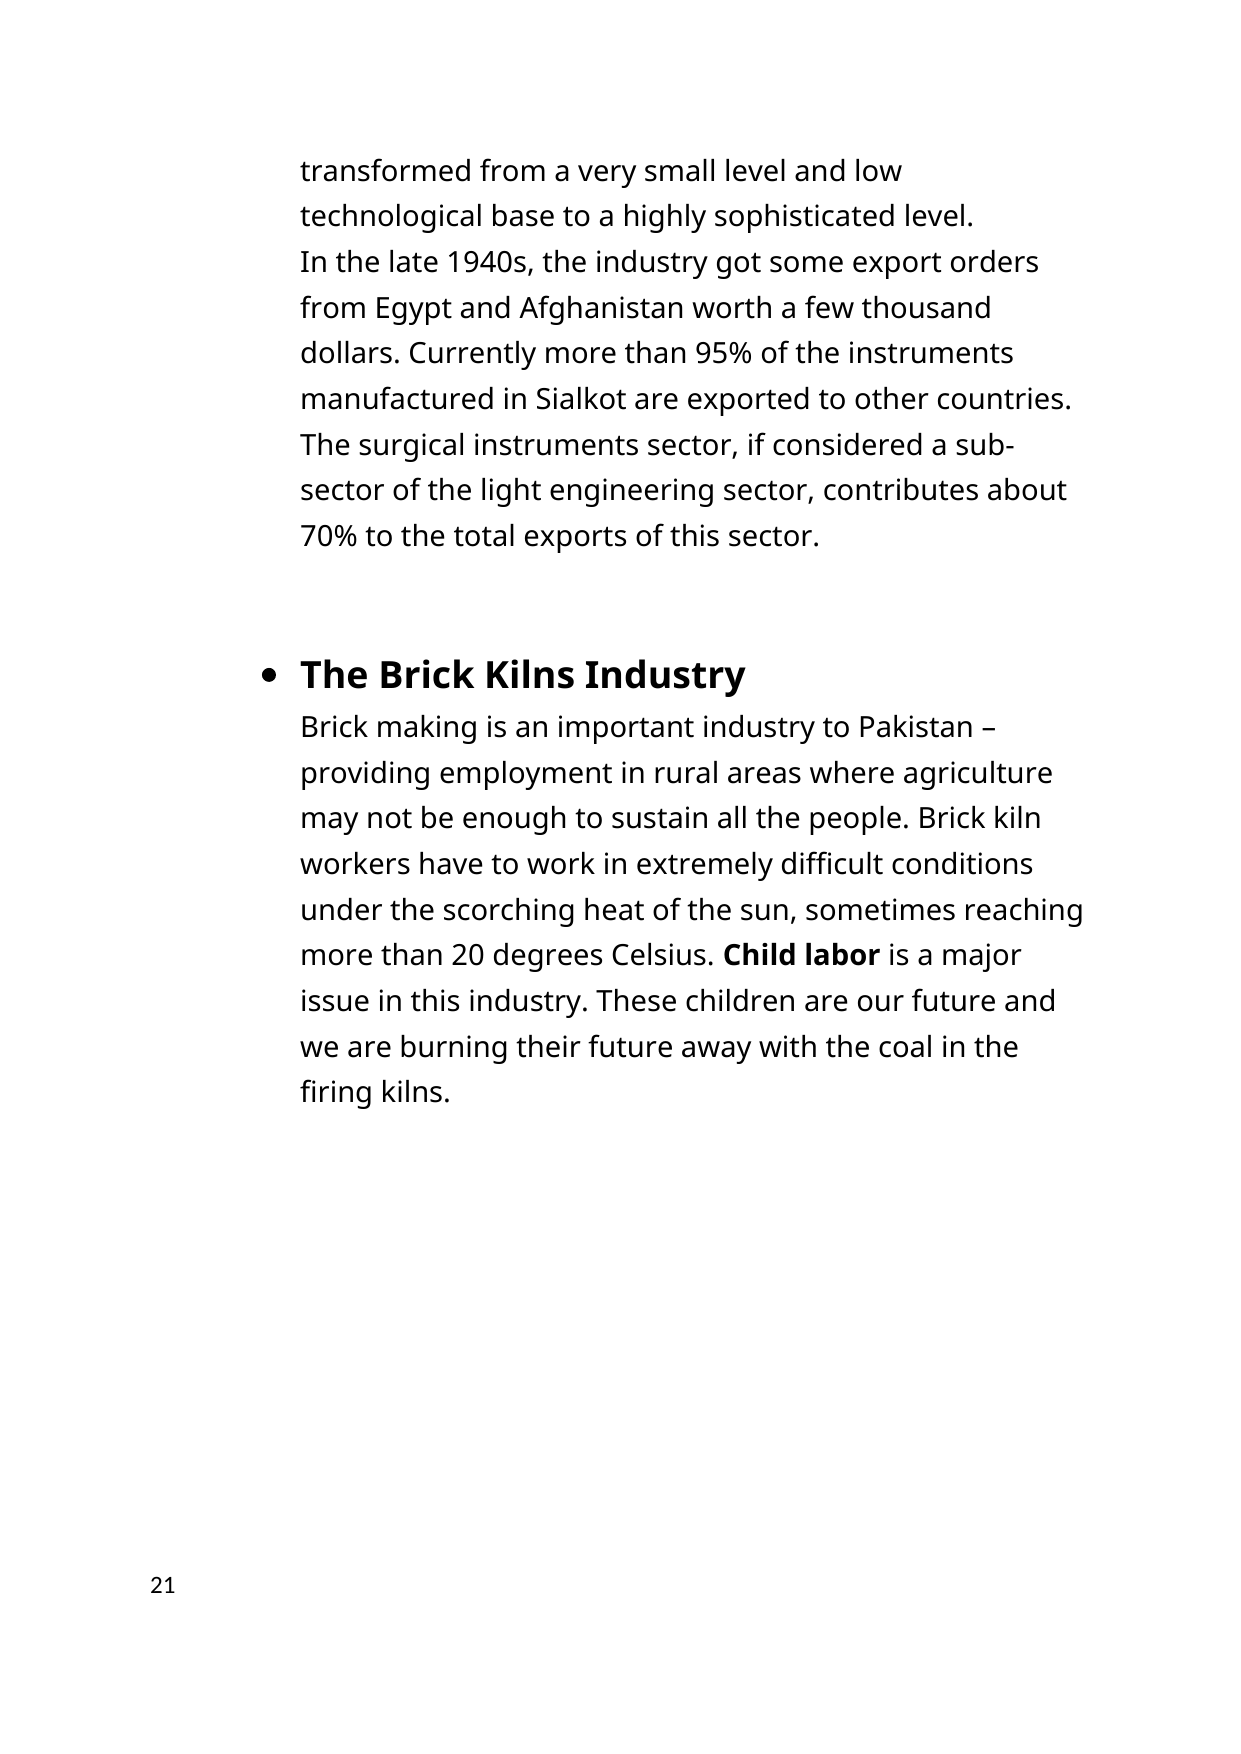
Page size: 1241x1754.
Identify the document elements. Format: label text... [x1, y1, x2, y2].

list The Brick Kilns Industry [262, 648, 1090, 699]
list In the late 1940s, the industry got some export orders from Egypt and Afghanistan worth a few thousand dollars. Currently more than 95% of the instruments manufactured in Sialkot are exported to other countries. The surgical instruments sector, if considered a sub-sector of the light engineering sector, contributes about 70% to the total exports of this sector. [300, 241, 1090, 555]
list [300, 150, 1090, 235]
list Brick making is an important industry to Pakistan – providing employment in rural areas where agriculture may not be enough to sustain all the people. Brick kiln workers have to work in extremely difficult conditions under the scorching heat of the sun, sometimes reaching more than 20 degrees Celsius. Child labor is a major issue in this industry. These children are our future and we are burning their future away with the coal in the firing kilns. [300, 707, 1090, 1111]
